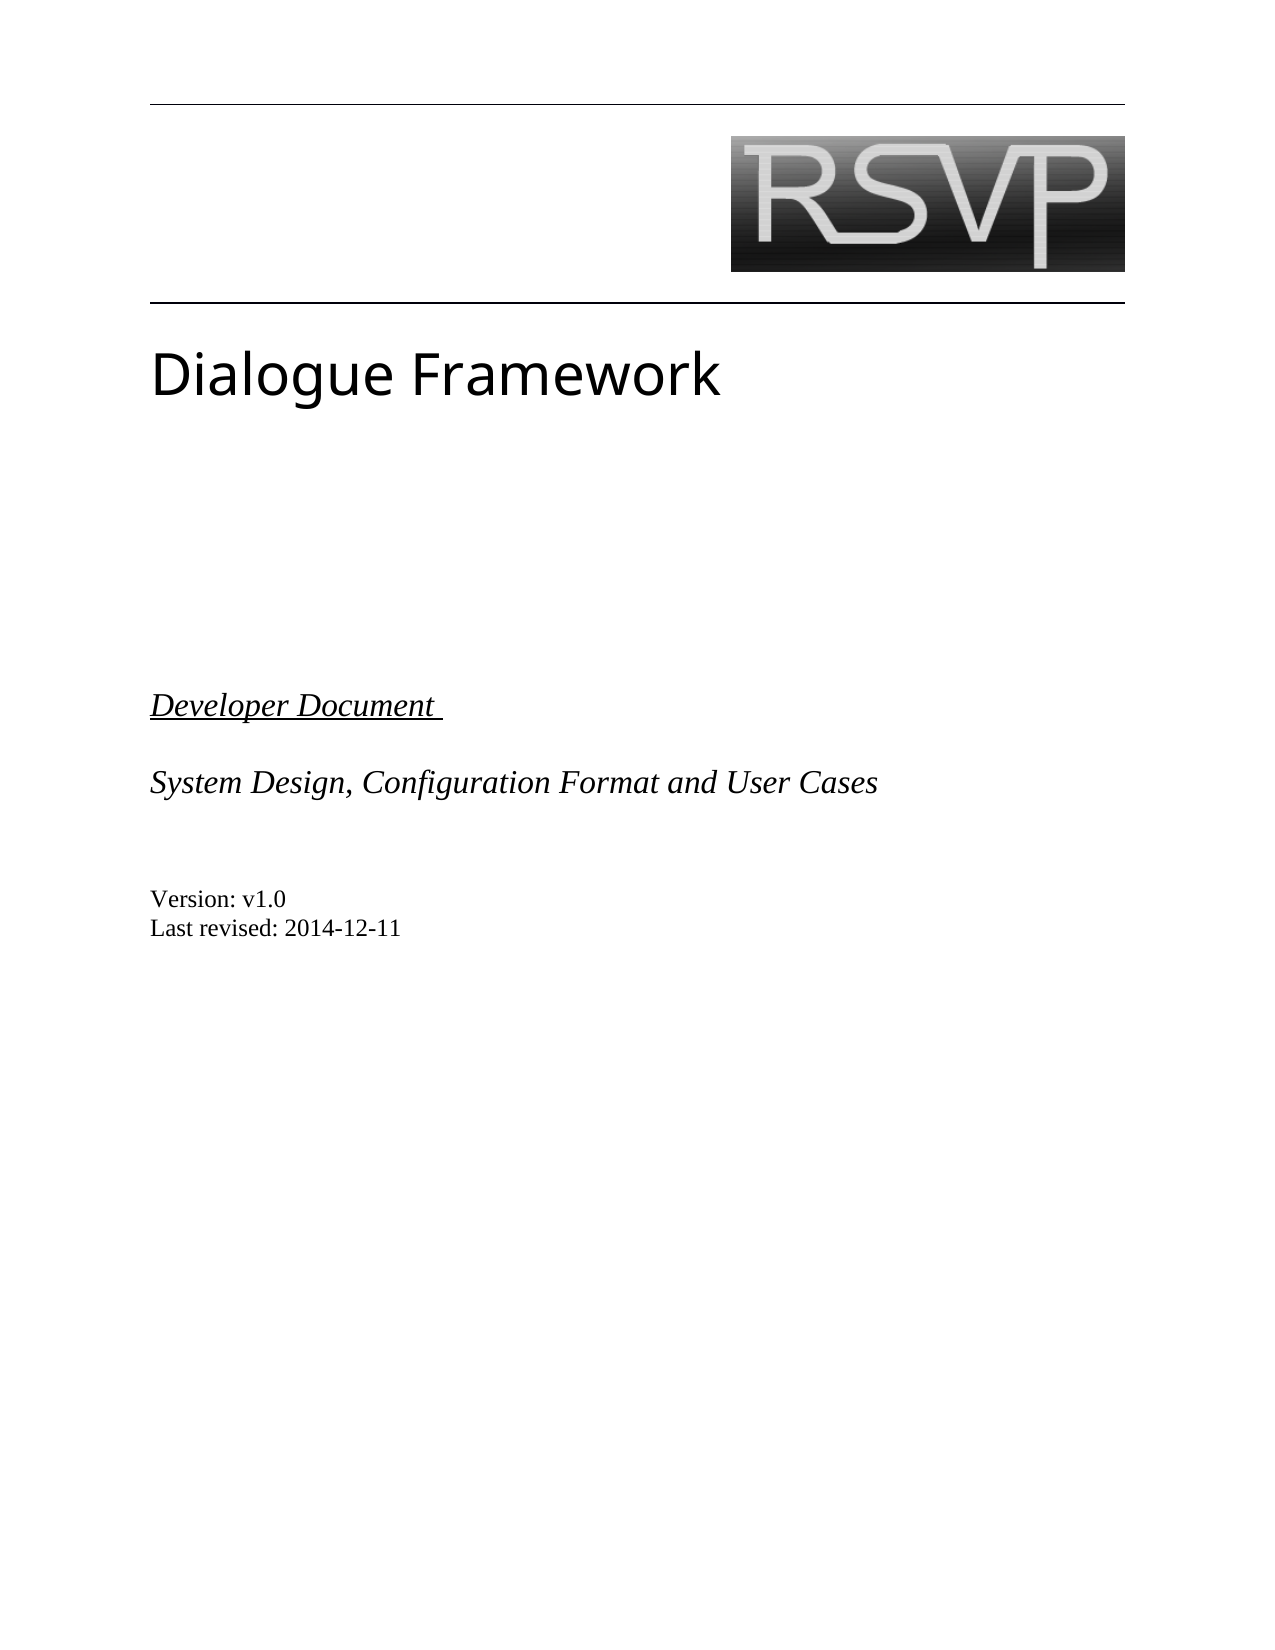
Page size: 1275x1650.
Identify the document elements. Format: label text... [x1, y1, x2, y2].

text Last revised: 2014-12-11 [150, 913, 1087, 942]
text Dialogue Framework [150, 333, 1125, 412]
text System Design, Configuration Format and User Cases [150, 762, 1125, 800]
text Version: v1.0 [150, 884, 1125, 913]
text Developer Document [150, 685, 1125, 724]
picture [731, 136, 1125, 272]
